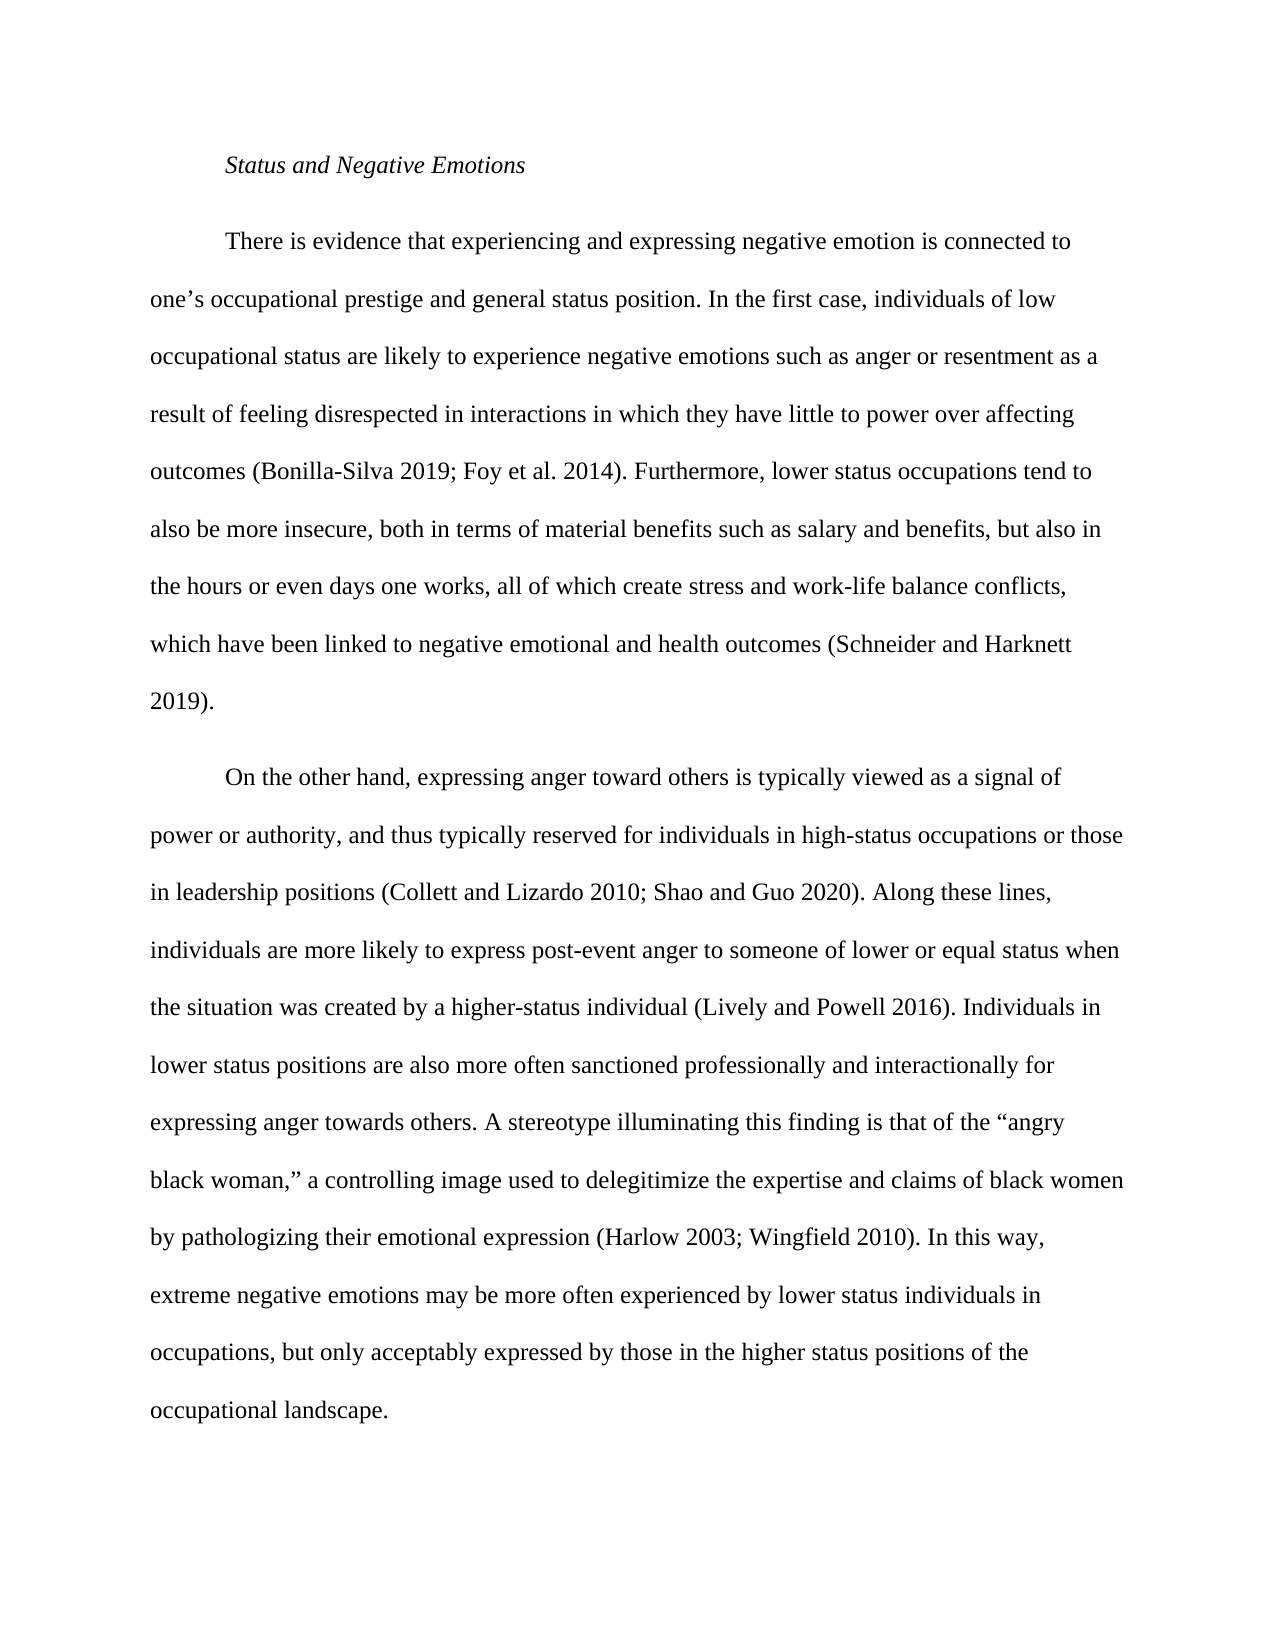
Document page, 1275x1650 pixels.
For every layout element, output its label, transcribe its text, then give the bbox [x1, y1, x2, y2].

subtitle Status and Negative Emotions [150, 150, 1125, 179]
text On the other hand, expressing anger toward others is typically viewed as a signal of power or authority, and thus typically reserved for individuals in high-status occupations or those in leadership positions (Collett and Lizardo 2010; Shao and Guo 2020). Along these lines, individuals are more likely to express post-event anger to someone of lower or equal status when the situation was created by a higher-status individual (Lively and Powell 2016). Individuals in lower status positions are also more often sanctioned professionally and interactionally for expressing anger towards others. A stereotype illuminating this finding is that of the “angry black woman,” a controlling image used to delegitimize the expertise and claims of black women by pathologizing their emotional expression (Harlow 2003; Wingfield 2010). In this way, extreme negative emotions may be more often experienced by lower status individuals in occupations, but only acceptably expressed by those in the higher status positions of the occupational landscape. [150, 762, 1125, 1424]
text There is evidence that experiencing and expressing negative emotion is connected to one’s occupational prestige and general status position. In the first case, individuals of low occupational status are likely to experience negative emotions such as anger or resentment as a result of feeling disrespected in interactions in which they have little to power over affecting outcomes (Bonilla-Silva 2019; Foy et al. 2014). Furthermore, lower status occupations tend to also be more insecure, both in terms of material benefits such as salary and benefits, but also in the hours or even days one works, all of which create stress and work-life balance conflicts, which have been linked to negative emotional and health outcomes (Schneider and Harknett 2019). [150, 226, 1125, 715]
